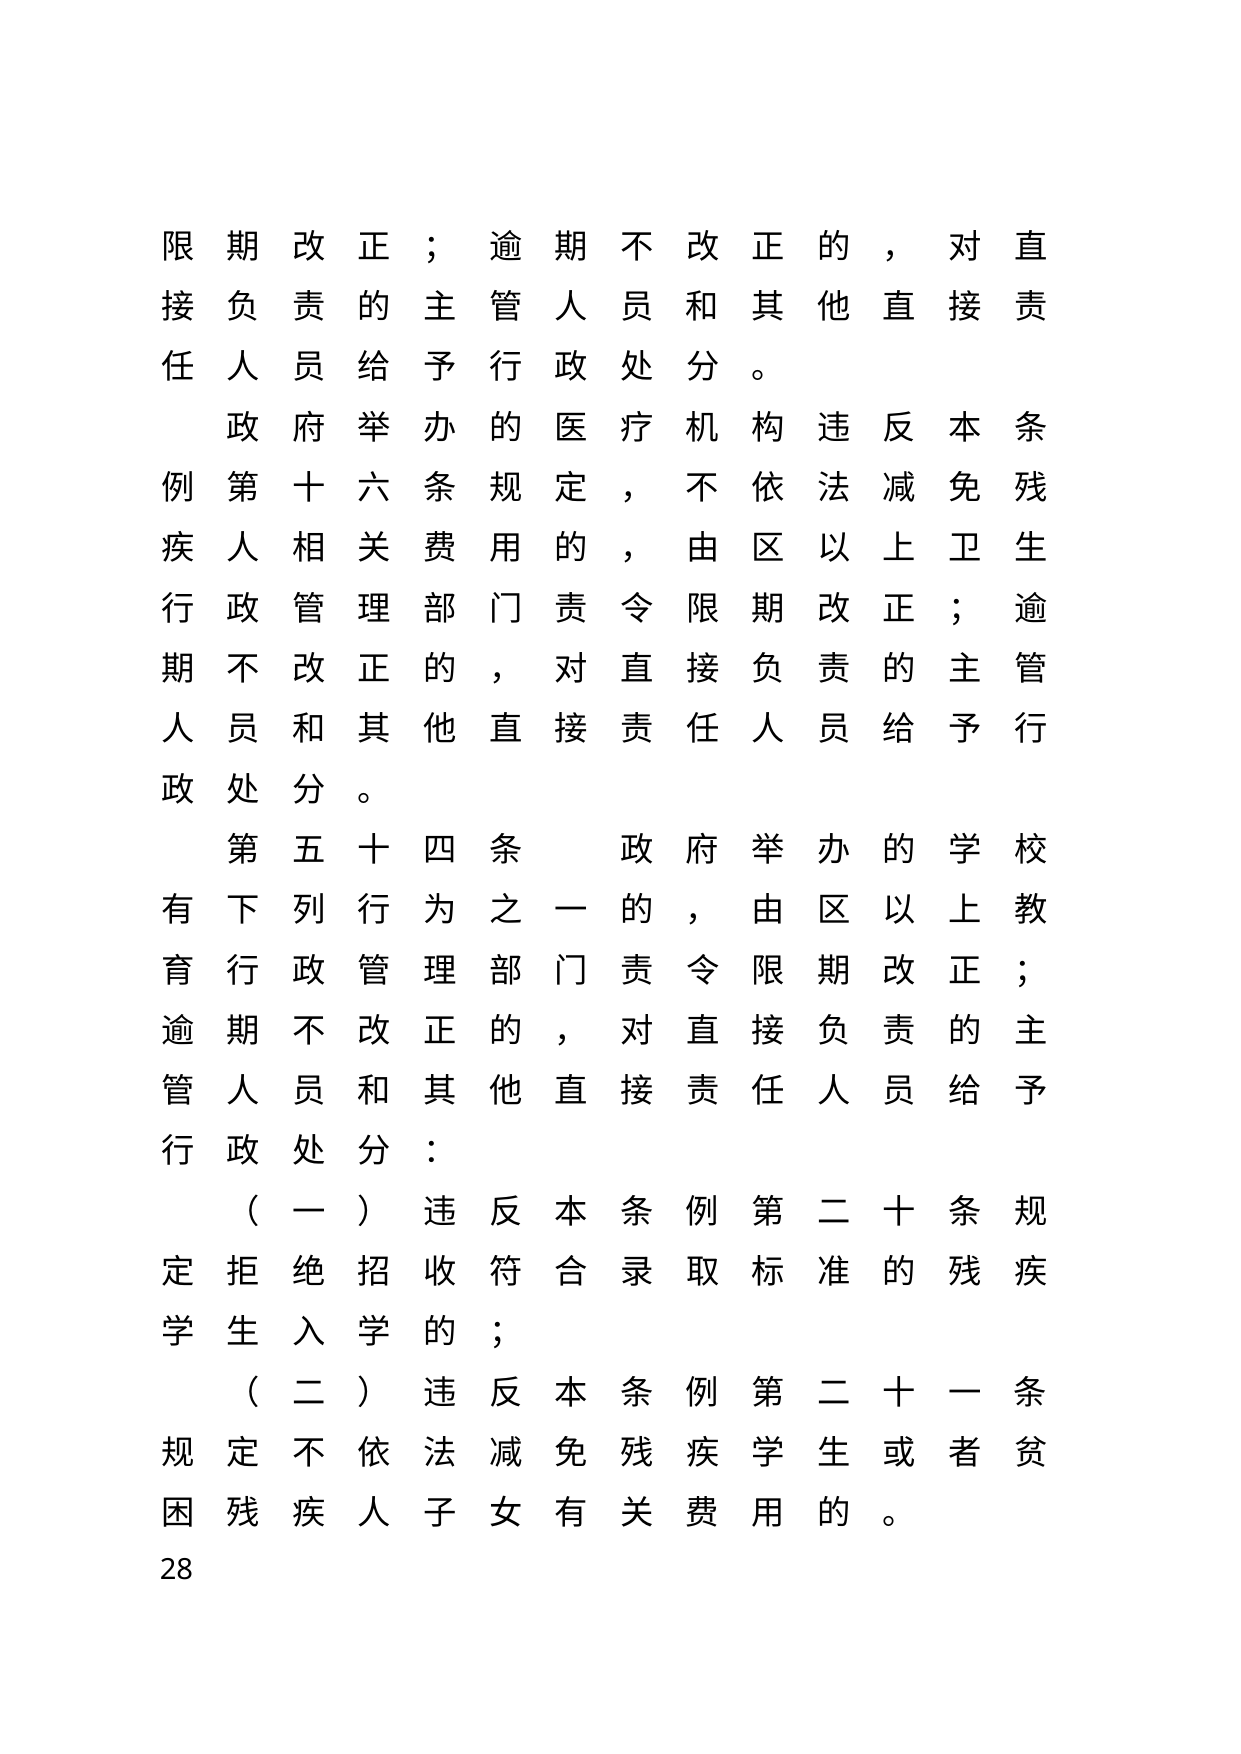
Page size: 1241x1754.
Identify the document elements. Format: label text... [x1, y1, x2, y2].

text 第五十四条 政府举办的学校有下列行为之一的，由区以上教育行政管理部门责令限期改正；逾期不改正的，对直接负责的主管人员和其他直接责任人员给予行政处分： [161, 817, 1079, 1178]
text 政府举办的医疗机构违反本条例第十六条规定，不依法减免残疾人相关费用的，由区以上卫生行政管理部门责令限期改正；逾期不改正的，对直接负责的主管人员和其他直接责任人员给予行政处分。 [161, 394, 1079, 817]
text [161, 213, 1079, 394]
text （二）违反本条例第二十一条规定不依法减免残疾学生或者贫困残疾人子女有关费用的。 [161, 1359, 1079, 1540]
text （一）违反本条例第二十条规定拒绝招收符合录取标准的残疾学生入学的； [161, 1178, 1079, 1359]
